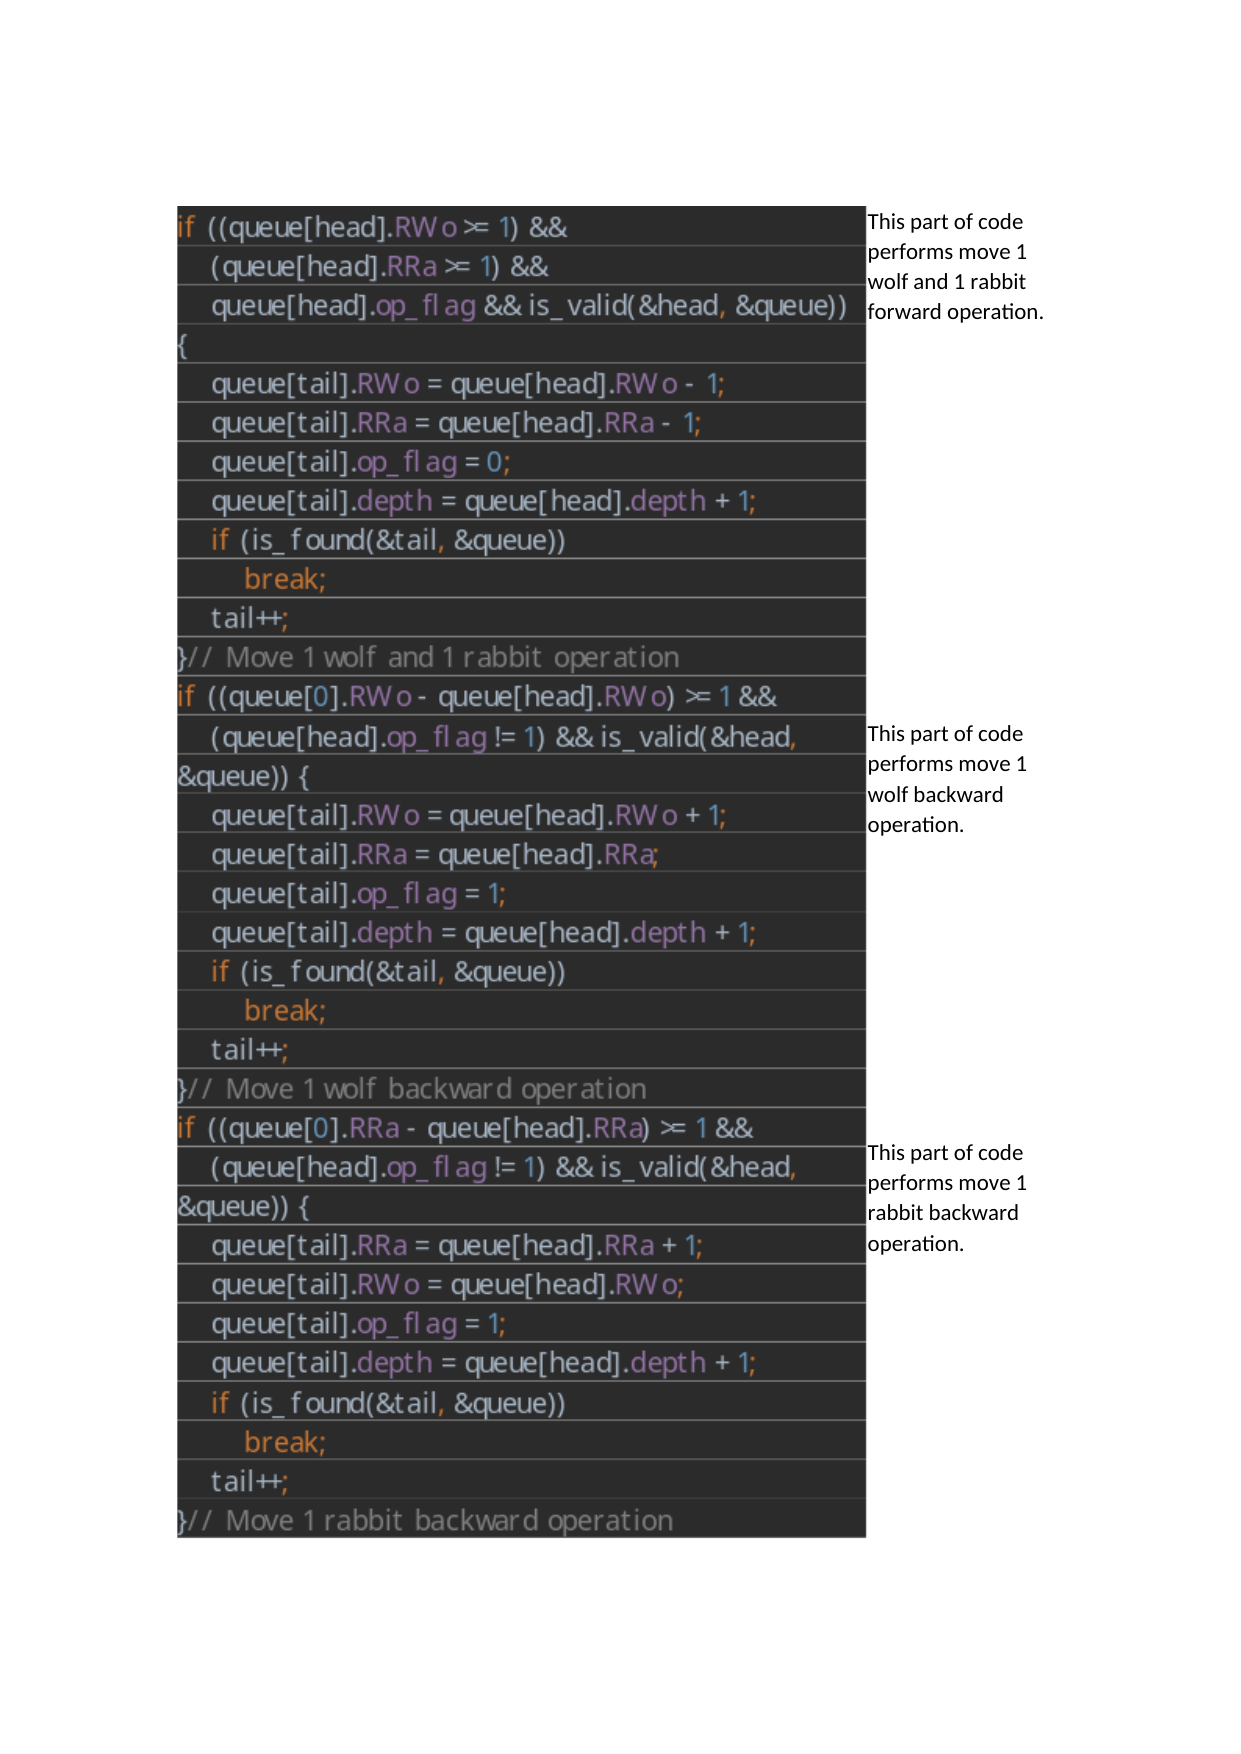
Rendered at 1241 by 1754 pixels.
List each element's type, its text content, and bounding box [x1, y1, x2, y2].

text This part of code performs move 1 wolf and 1 rabbit forward operation. [868, 207, 1063, 325]
text This part of code performs move 1 wolf backward operation. [868, 719, 1063, 838]
text This part of code performs move 1 rabbit backward operation. [868, 1138, 1063, 1257]
